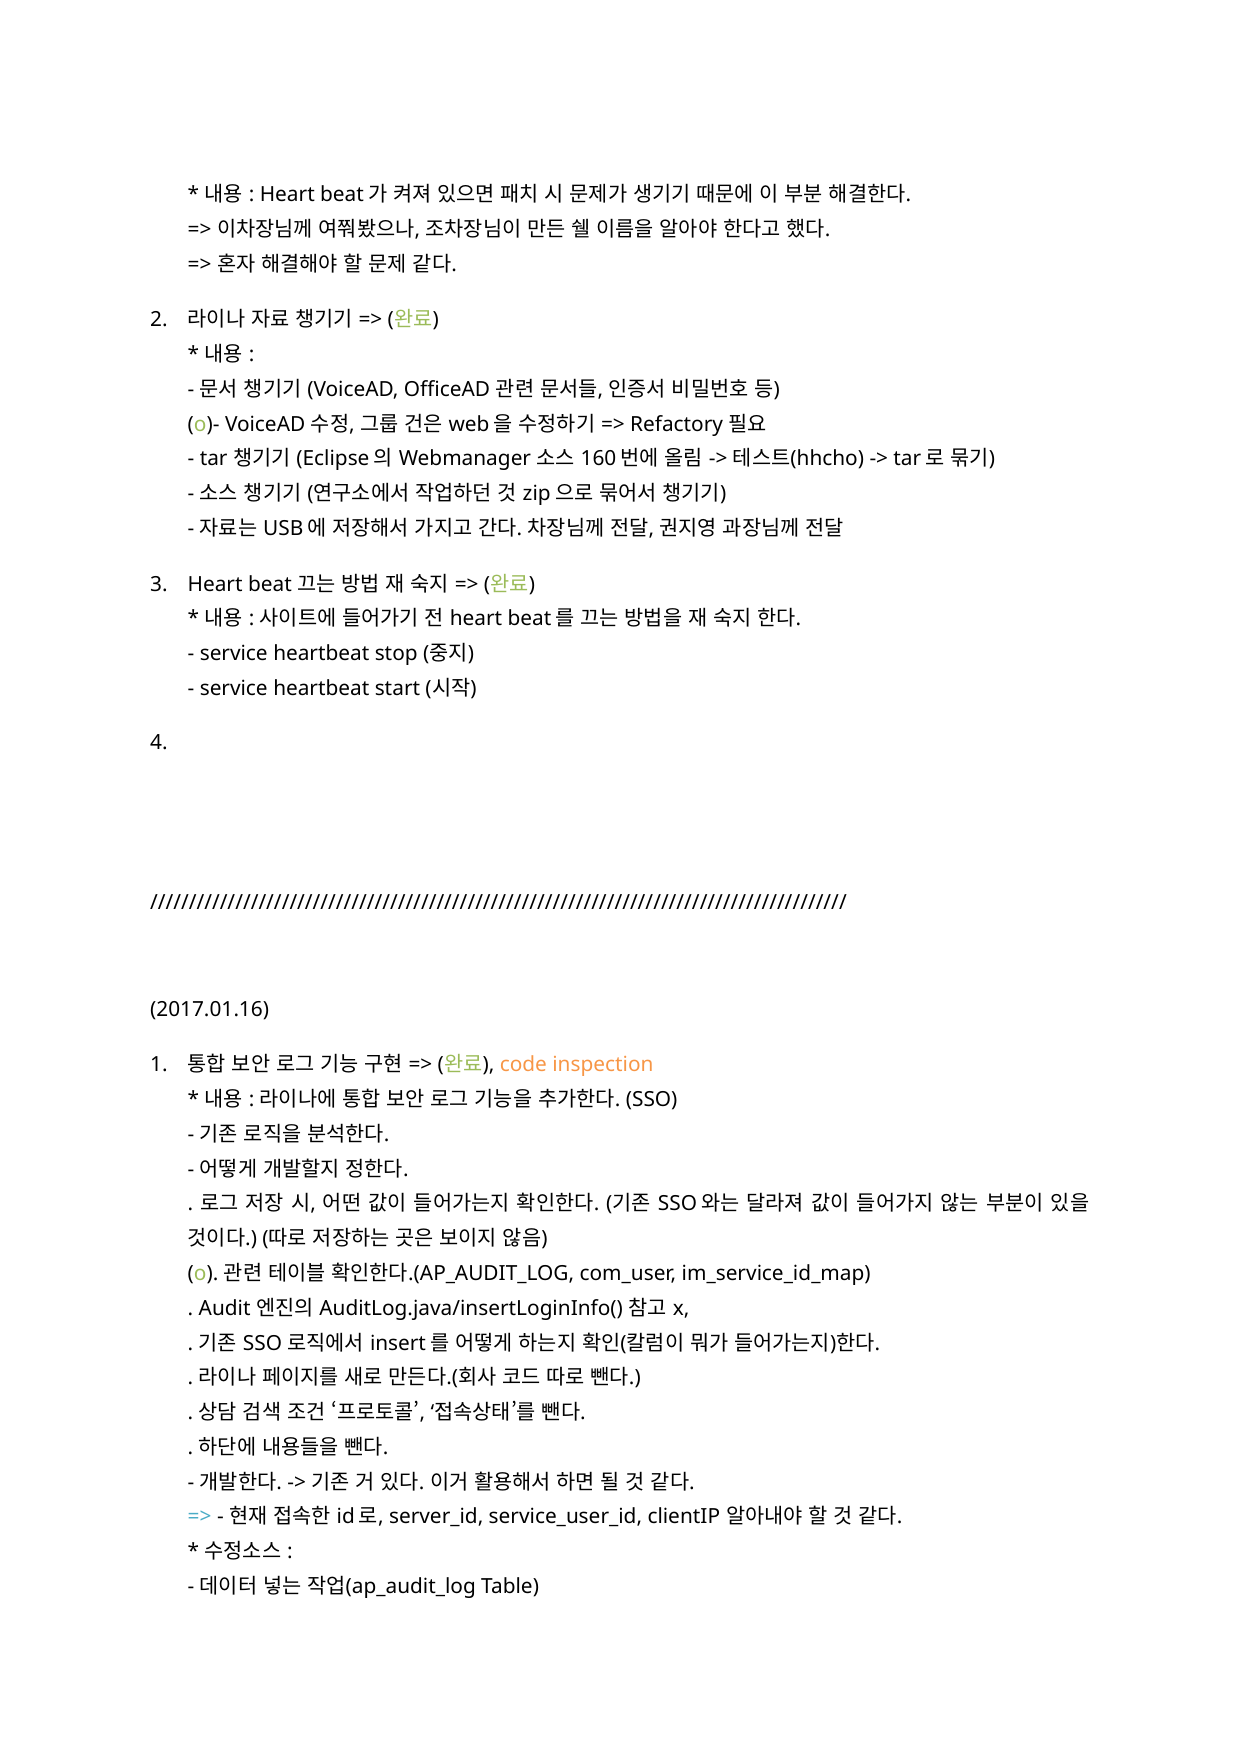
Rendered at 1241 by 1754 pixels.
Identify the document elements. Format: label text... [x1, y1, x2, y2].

list 라이나 자료 챙기기 => (완료) * 내용 : - 문서 챙기기 (VoiceAD, OfficeAD 관련 문서들, 인증서 비밀번호 등) (o)- VoiceAD 수정, 그룹 건은 web을 수정하기 => Refactory 필요 - tar 챙기기 (Eclipse의 Webmanager 소스 160번에 올림 -> 테스트(hhcho) -> tar로 묶기) - 소스 챙기기 (연구소에서 작업하던 것 zip으로 묶어서 챙기기) - 자료는 USB에 저장해서 가지고 간다. 차장님께 전달, 권지영 과장님께 전달 [150, 302, 1090, 541]
text ////////////////////////////////////////////////////////////////////////////////////////// [150, 887, 1090, 916]
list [150, 1047, 1090, 1599]
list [150, 177, 1090, 277]
text (2017.01.16) [150, 994, 1090, 1022]
list Heart beat 끄는 방법 재 숙지 => (완료) * 내용 : 사이트에 들어가기 전 heart beat를 끄는 방법을 재 숙지 한다. - service heartbeat stop (중지) - service heartbeat start (시작) [150, 567, 1090, 701]
